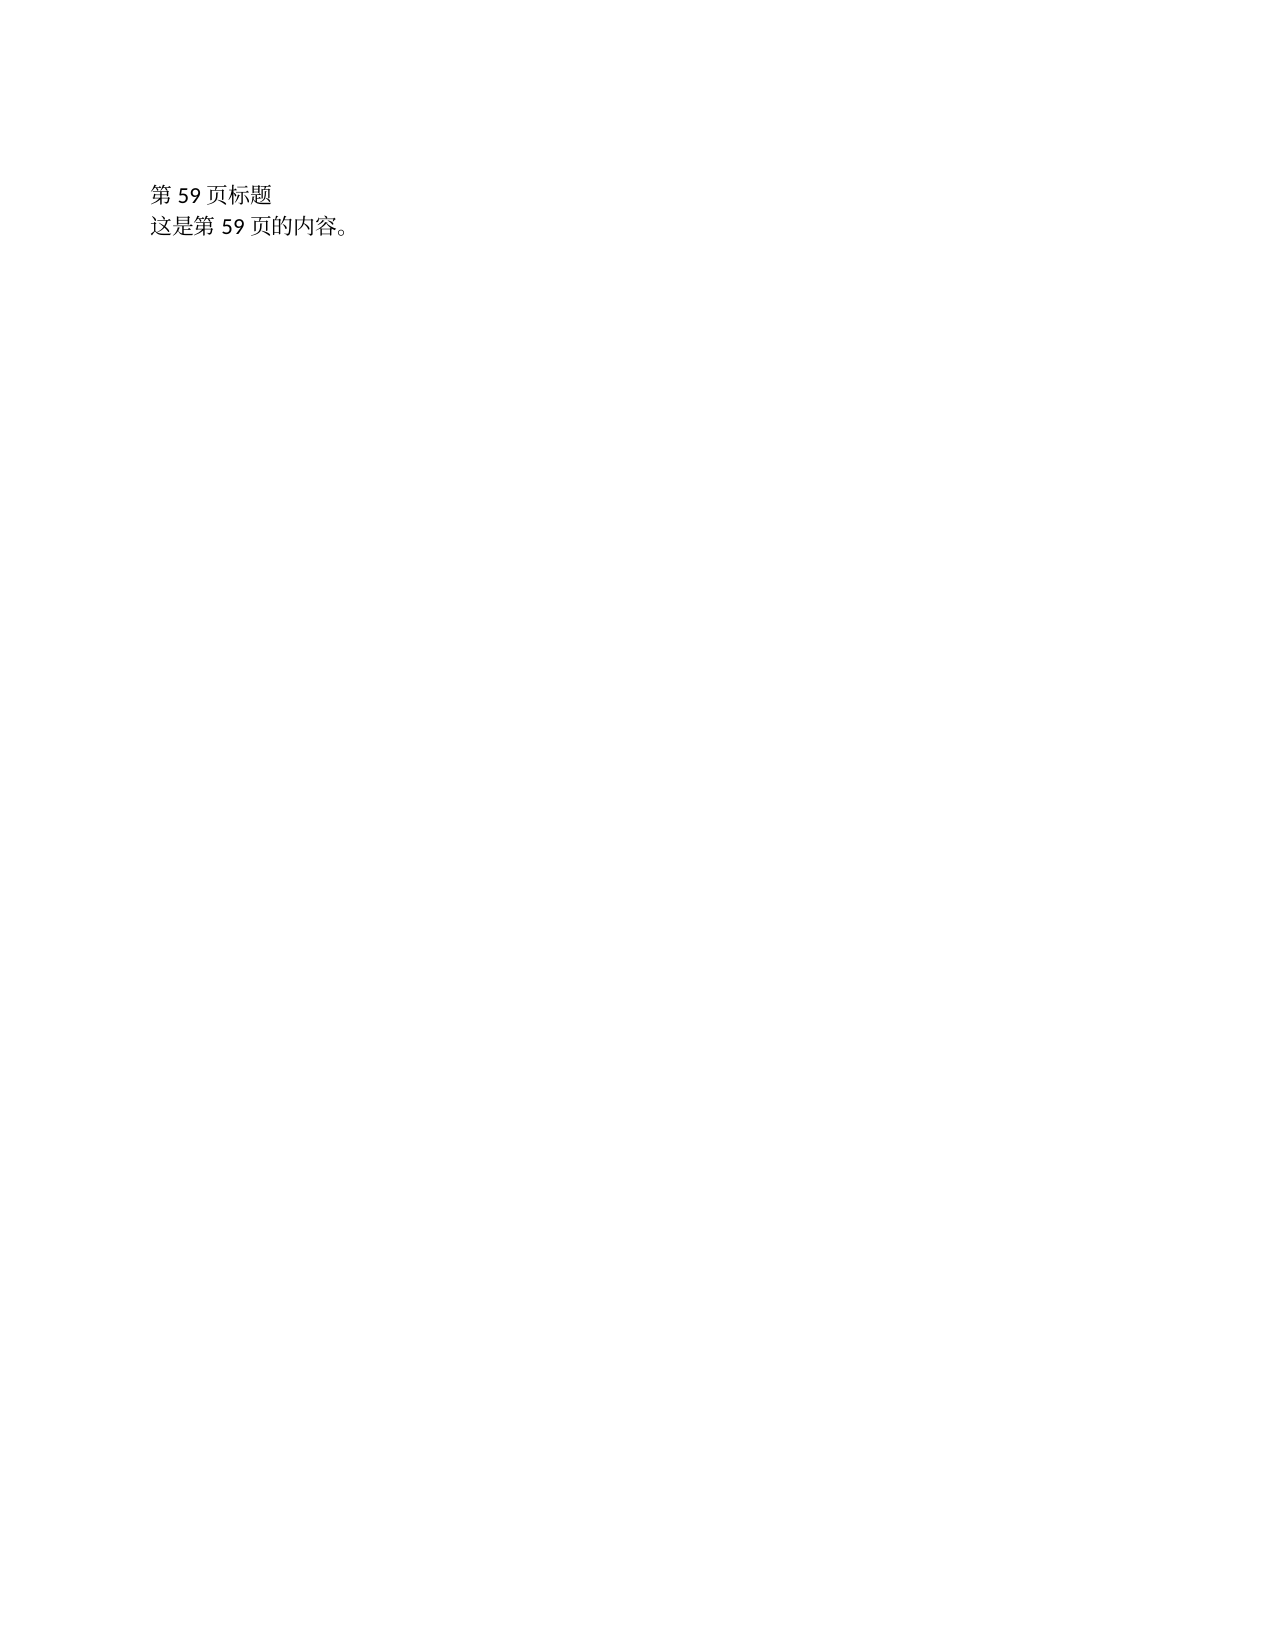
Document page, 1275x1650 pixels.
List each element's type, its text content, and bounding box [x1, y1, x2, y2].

text 这是第 59 页的内容。 [150, 218, 1125, 252]
